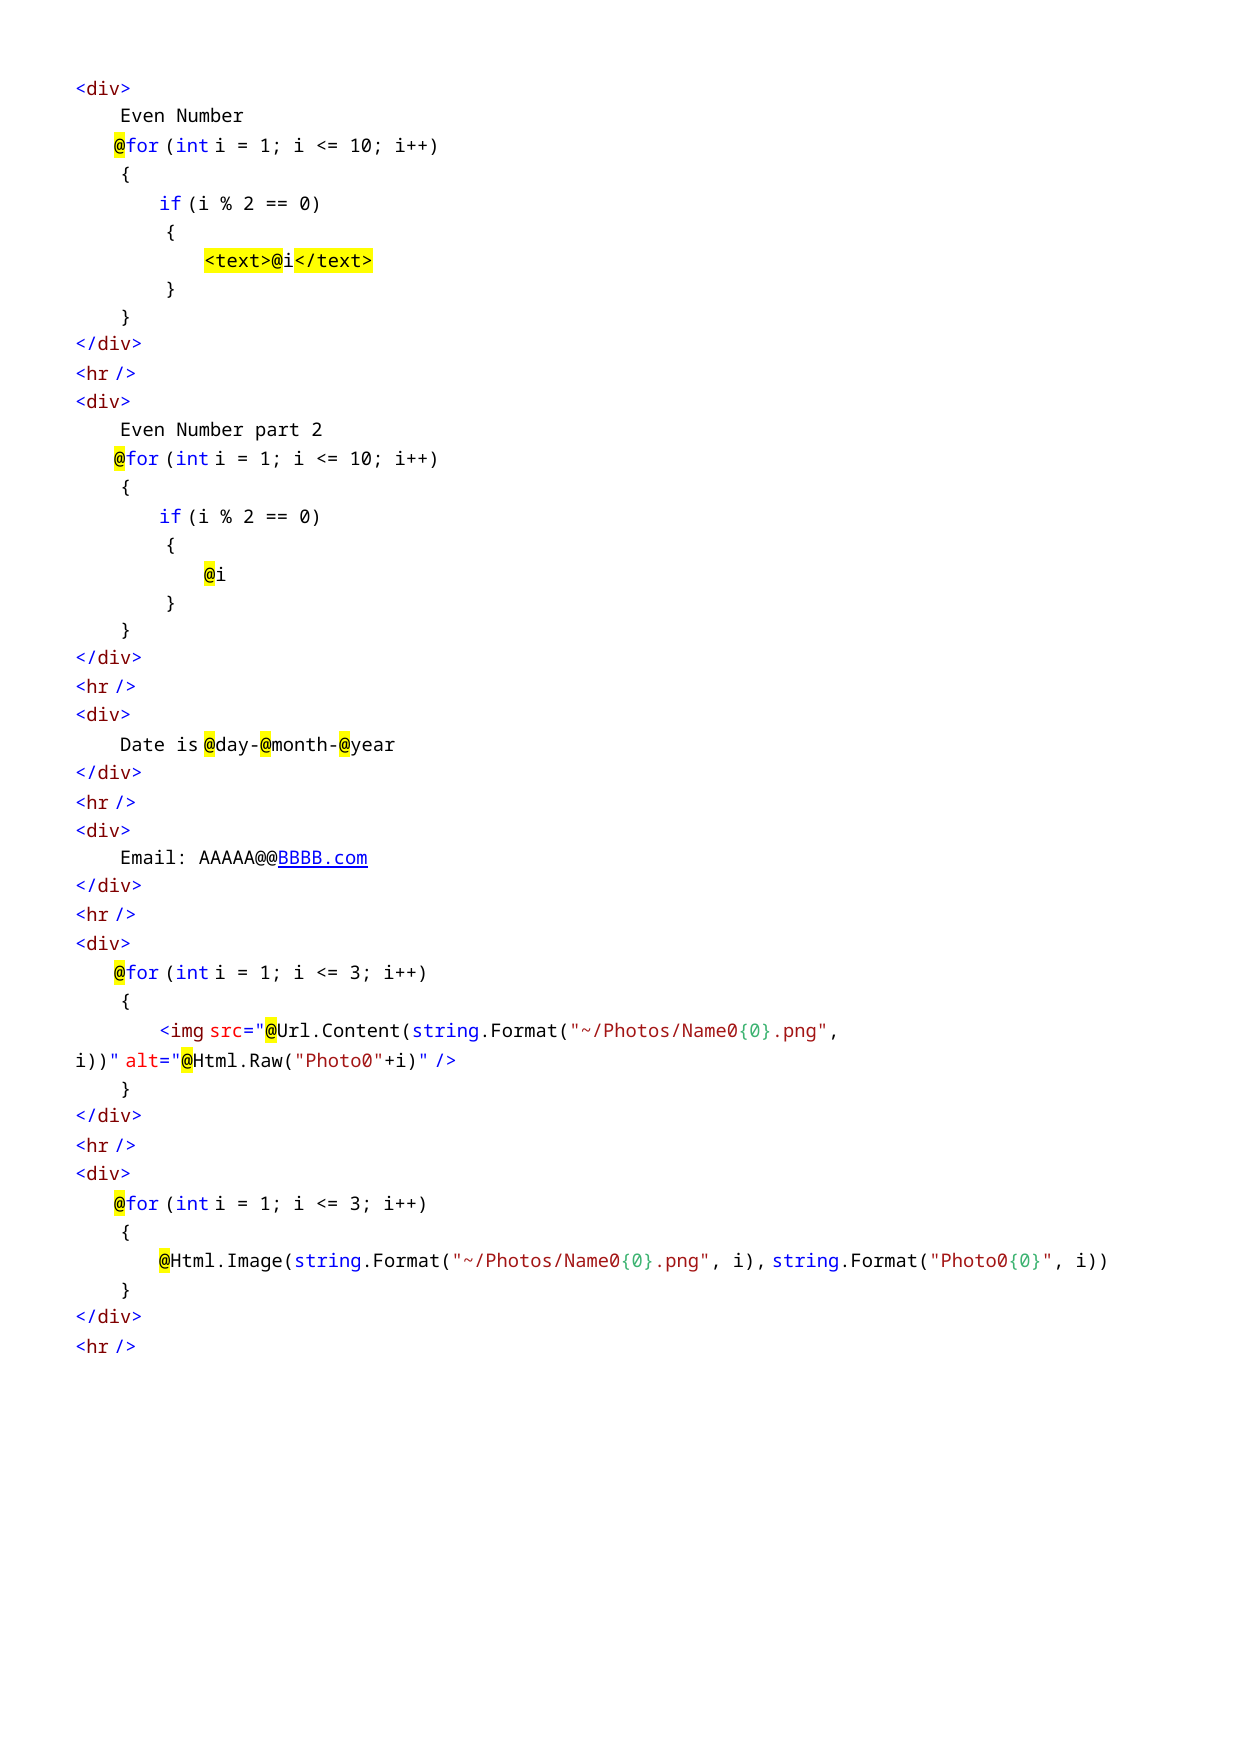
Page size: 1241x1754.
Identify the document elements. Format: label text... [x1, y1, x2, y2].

text <text>@i</text> [75, 245, 1165, 273]
text } [75, 276, 1165, 301]
text <div> [75, 817, 1165, 843]
text </div> [75, 331, 1165, 356]
text if (i % 2 == 0) [75, 188, 1165, 216]
text <hr /> [75, 899, 1165, 928]
text <hr /> [75, 787, 1165, 815]
text </div> [75, 1103, 1165, 1128]
text @for (int i = 1; i <= 3; i++) [75, 1188, 1165, 1216]
text { [75, 218, 1165, 243]
text @for (int i = 1; i <= 10; i++) [75, 443, 1165, 471]
text } [75, 589, 1165, 614]
text } [75, 1276, 1165, 1301]
text Even Number [75, 102, 1165, 128]
text </div> [75, 872, 1165, 898]
text <hr /> [75, 358, 1165, 386]
text { [75, 987, 1165, 1013]
text } [75, 303, 1165, 329]
text { [75, 160, 1165, 186]
text <div> [75, 702, 1165, 727]
text </div> [75, 1303, 1165, 1329]
text @i [75, 559, 1165, 587]
text Even Number part 2 [75, 416, 1165, 441]
text if (i % 2 == 0) [75, 501, 1165, 529]
text </div> [75, 759, 1165, 785]
text </div> [75, 644, 1165, 669]
text } [75, 1075, 1165, 1101]
text <hr /> [75, 671, 1165, 699]
text @for (int i = 1; i <= 3; i++) [75, 957, 1165, 985]
text Email: AAAAA@@BBBB.com [75, 844, 1165, 870]
text <hr /> [75, 1130, 1165, 1158]
text <img src="@Url.Content(string.Format("~/Photos/Name0{0}.png", i))" alt="@Html.Raw("Photo0"+i)" /> [75, 1015, 1165, 1073]
text <div> [75, 930, 1165, 955]
text <div> [75, 1160, 1165, 1186]
text } [75, 616, 1165, 642]
text { [75, 473, 1165, 499]
text { [75, 1218, 1165, 1244]
text @Html.Image(string.Format("~/Photos/Name0{0}.png", i), string.Format("Photo0{0}", i)) [75, 1246, 1165, 1274]
text { [75, 531, 1165, 557]
text <hr /> [75, 1331, 1165, 1359]
text <div> [75, 75, 1165, 101]
text Date is @day-@month-@year [75, 729, 1165, 757]
text <div> [75, 388, 1165, 414]
text @for (int i = 1; i <= 10; i++) [75, 130, 1165, 158]
